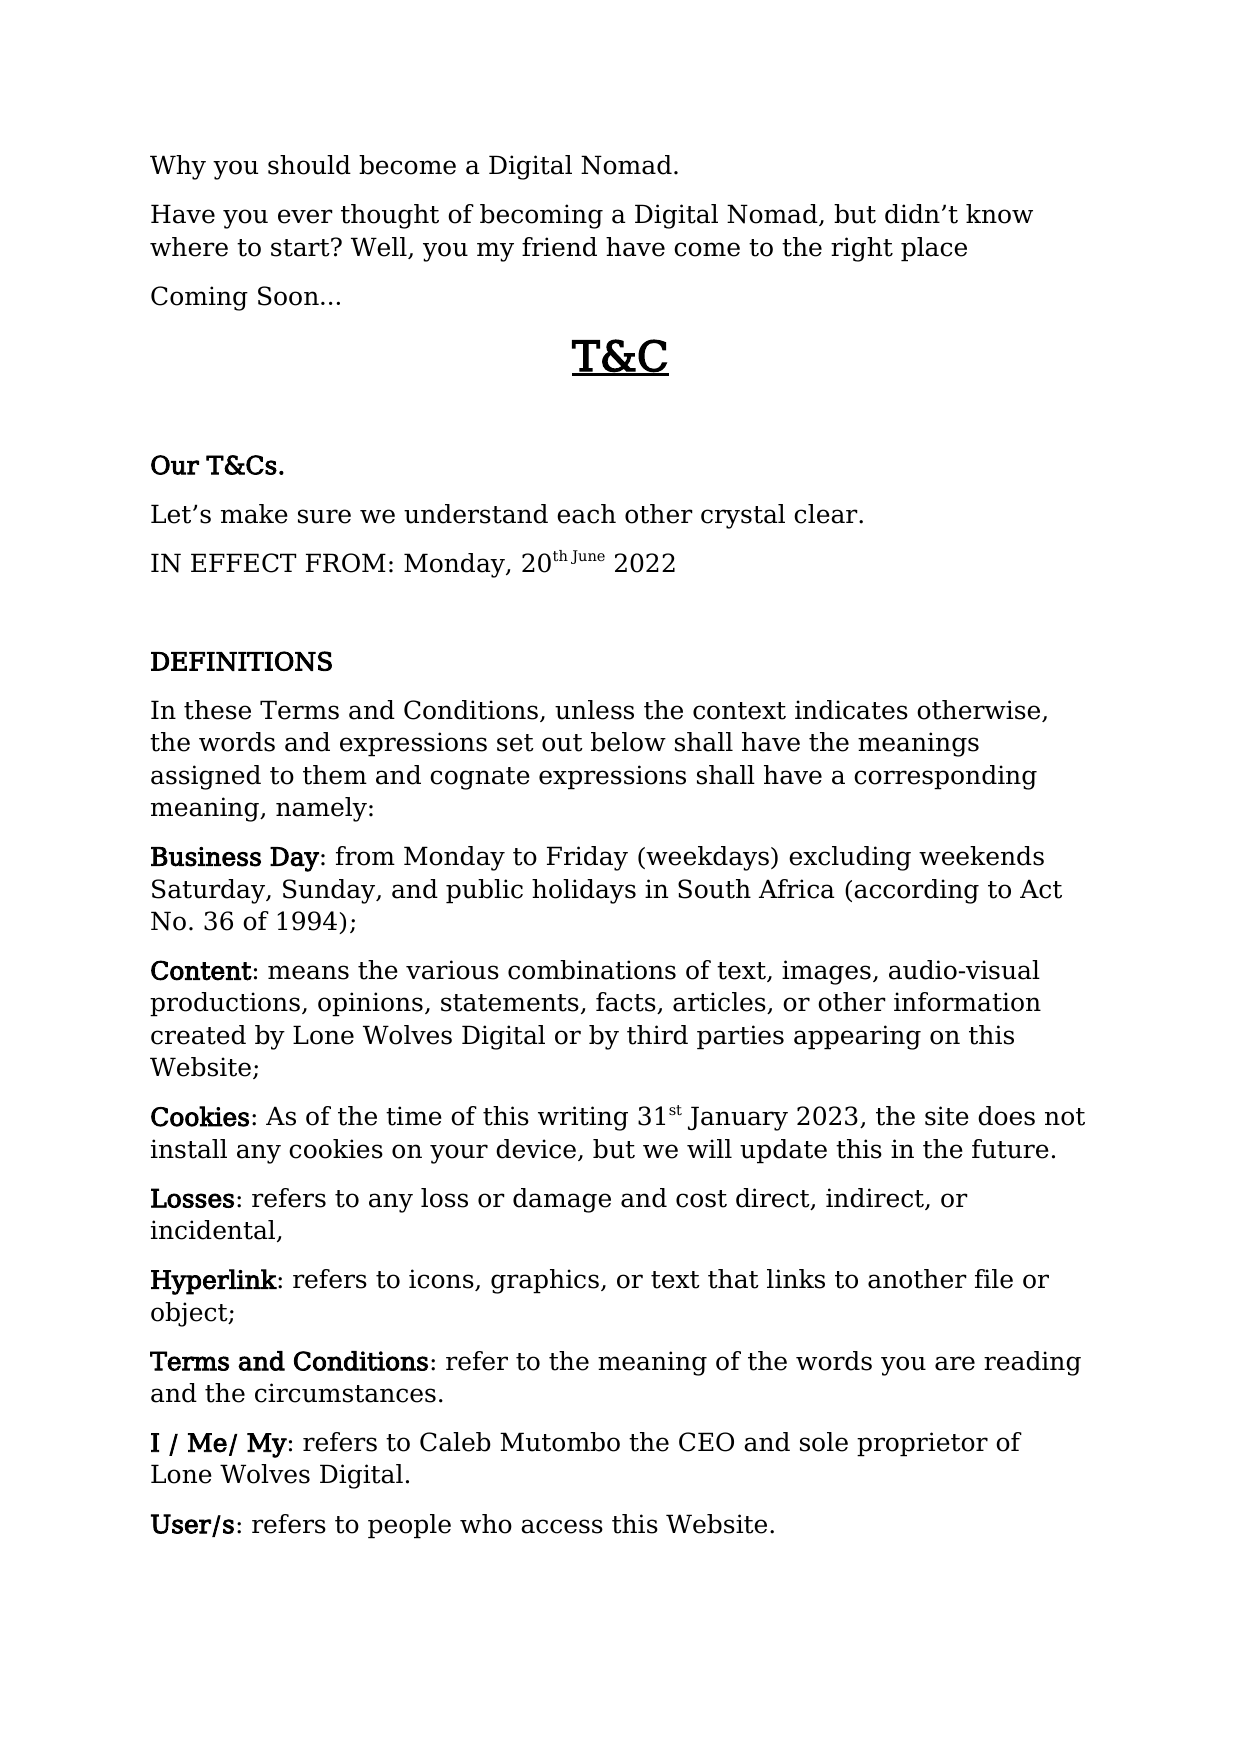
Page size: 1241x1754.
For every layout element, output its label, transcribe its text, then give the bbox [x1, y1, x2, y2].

text Why you should become a Digital Nomad. [150, 150, 1090, 180]
text Cookies: As of the time of this writing 31st January 2023, the site does not install any cookies on your device, but we will update this in the future. [150, 1101, 1090, 1163]
text Content: means the various combinations of text, images, audio-visual productions, opinions, statements, facts, articles, or other information created by Lone Wolves Digital or by third parties appearing on this Website; [150, 955, 1090, 1082]
text Let’s make sure we understand each other crystal clear. [150, 498, 1090, 528]
text T&C [150, 329, 1090, 379]
text I / Me/ My: refers to Caleb Mutombo the CEO and sole proprietor of Lone Wolves Digital. [150, 1427, 1090, 1489]
text Have you ever thought of becoming a Digital Nomad, but didn’t know where to start? Well, you my friend have come to the right place [150, 199, 1090, 261]
text Business Day: from Monday to Friday (weekdays) excluding weekends Saturday, Sunday, and public holidays in South Africa (according to Act No. 36 of 1994); [150, 841, 1090, 936]
text Hyperlink: refers to icons, graphics, or text that links to another file or object; [150, 1264, 1090, 1326]
text DEFINITIONS [150, 646, 1090, 676]
text In these Terms and Conditions, unless the context indicates otherwise, the words and expressions set out below shall have the meanings assigned to them and cognate expressions shall have a corresponding meaning, namely: [150, 694, 1090, 822]
text User/s: refers to people who access this Website. [150, 1508, 1090, 1538]
text Our T&Cs. [150, 449, 1090, 479]
text IN EFFECT FROM: Monday, 20th June 2022 [150, 547, 1090, 577]
text Terms and Conditions: refer to the meaning of the words you are reading and the circumstances. [150, 1345, 1090, 1408]
text Coming Soon… [150, 281, 1090, 311]
text Losses: refers to any loss or damage and cost direct, indirect, or incidental, [150, 1182, 1090, 1245]
